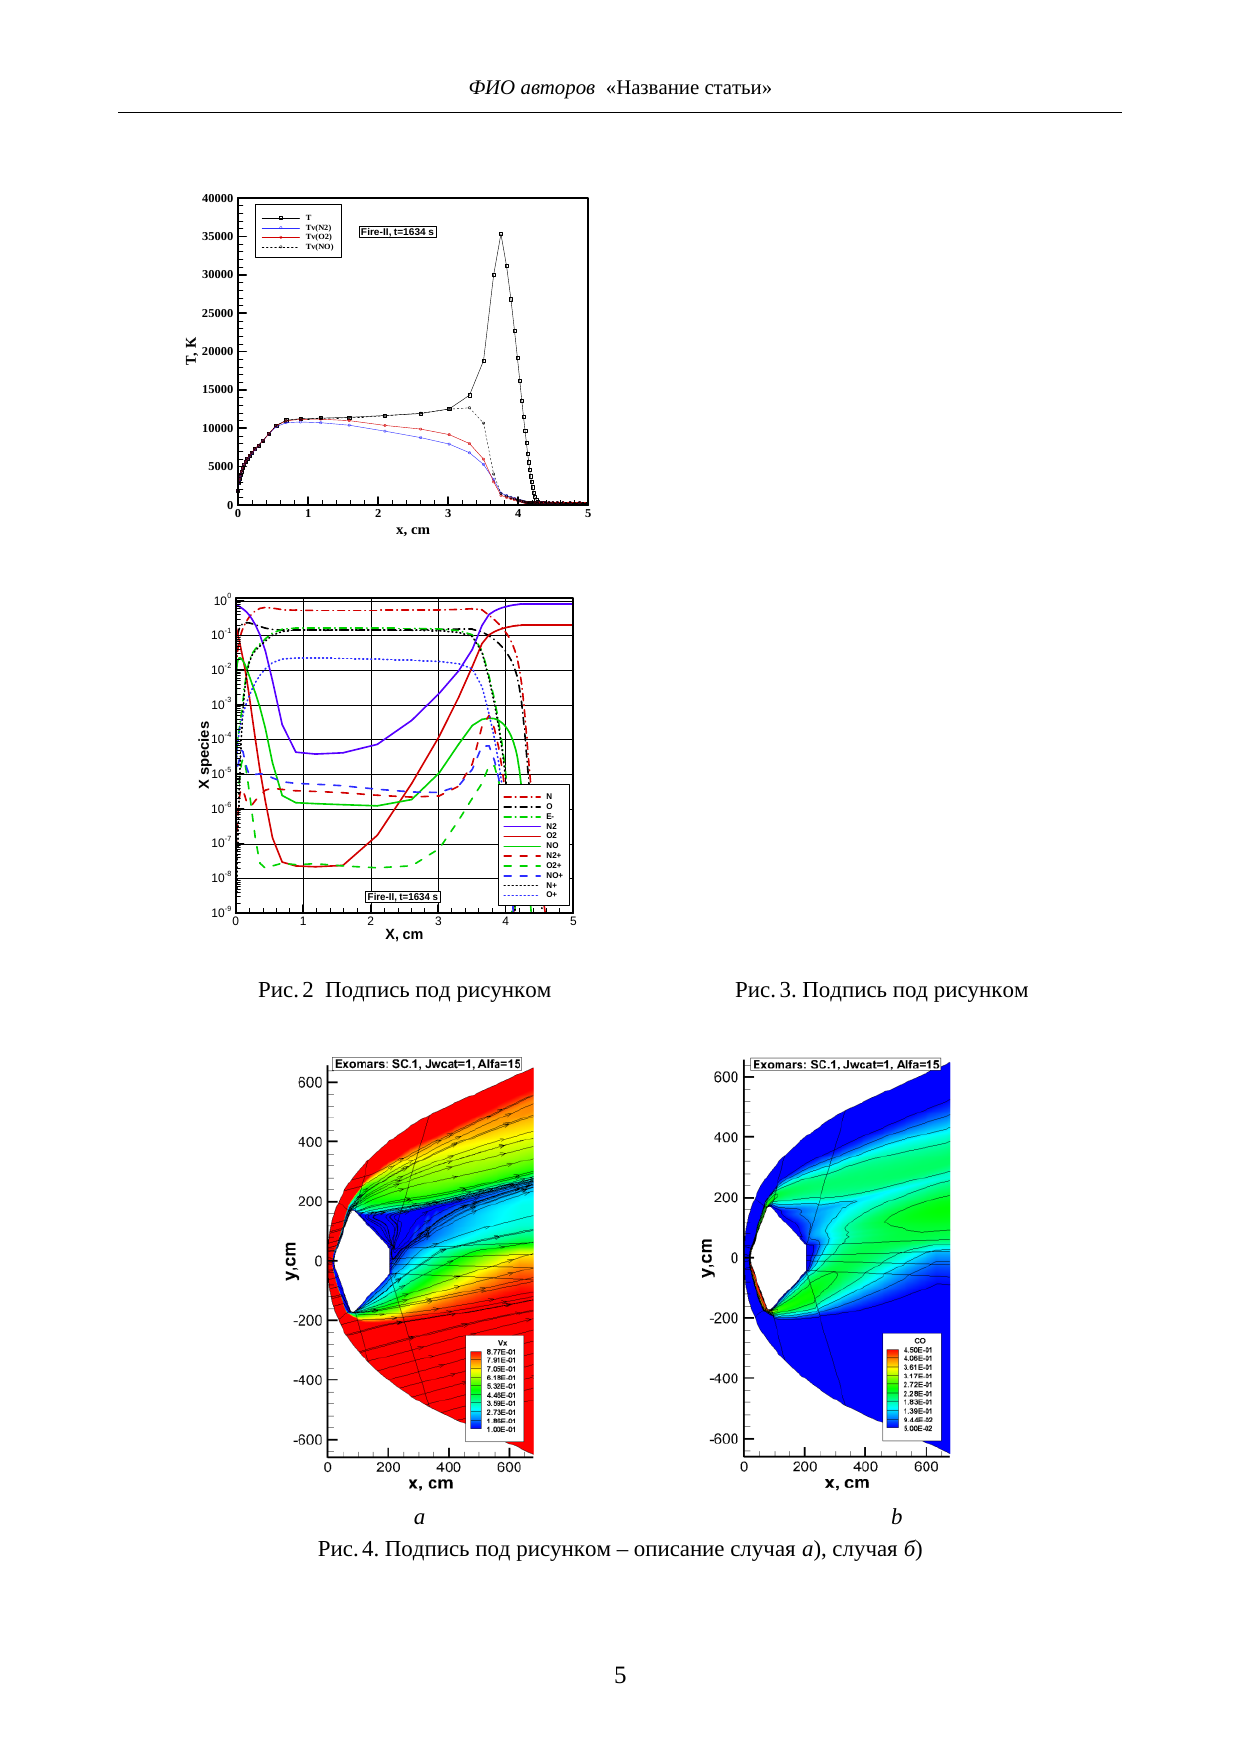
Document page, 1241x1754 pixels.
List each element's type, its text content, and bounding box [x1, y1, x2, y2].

text Рис. 4. Подпись под рисунком – описание случая а), случая б) [118, 1536, 1122, 1562]
table_header Рис. 2 Подпись под рисунком [166, 971, 643, 1028]
picture [697, 1053, 958, 1491]
table_header Рис. 3. Подпись под рисунком [643, 971, 1120, 1028]
table_header b [643, 1503, 1120, 1529]
picture [282, 1053, 537, 1491]
table_header а [166, 1503, 643, 1529]
